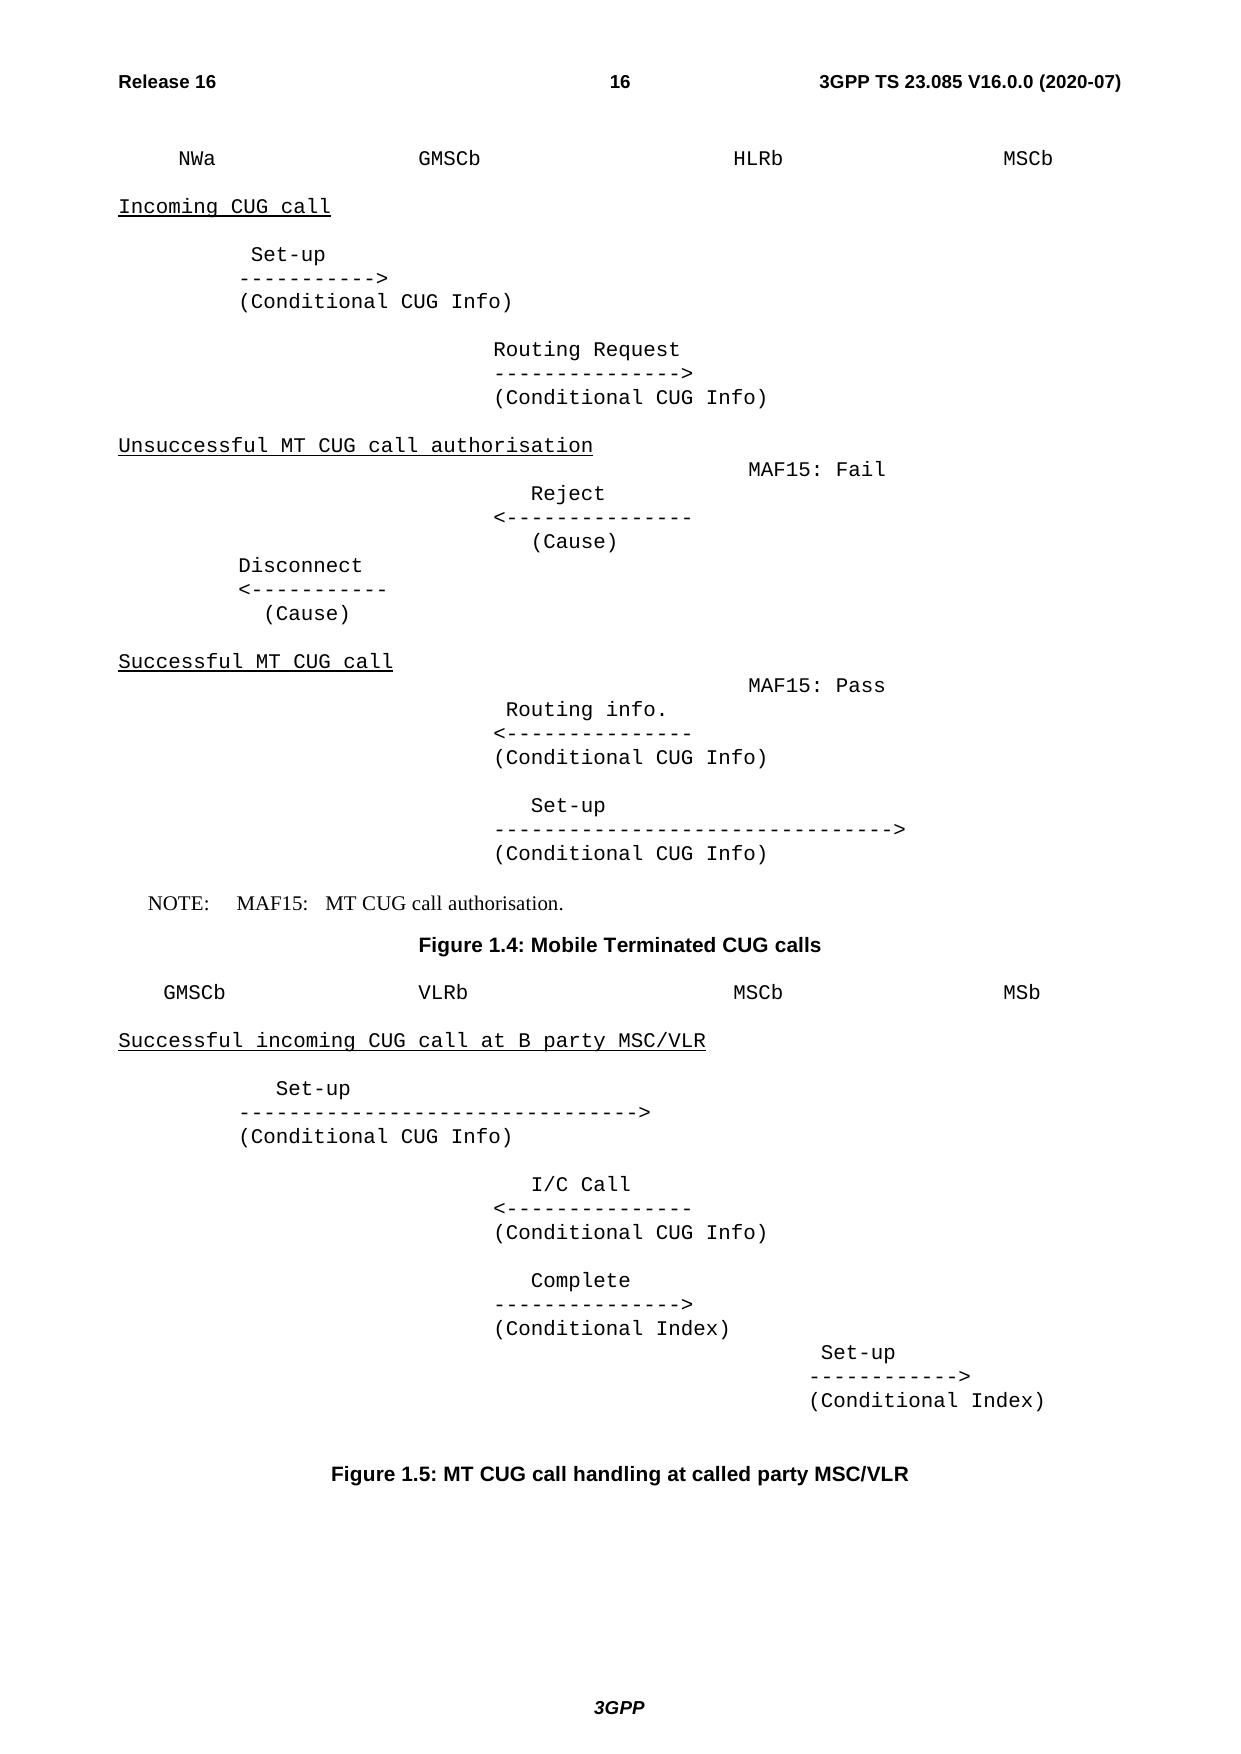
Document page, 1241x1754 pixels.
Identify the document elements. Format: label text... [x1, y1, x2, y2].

text Set-up [118, 794, 1122, 818]
text Set-up [118, 1078, 1122, 1102]
text <--------------- [118, 723, 1122, 747]
text MAF15: Pass [118, 675, 1122, 699]
text Figure 1.4: Mobile Terminated CUG calls [118, 933, 1122, 957]
text --------------------------------> [118, 818, 1122, 842]
text Set-up [118, 1342, 1122, 1366]
text ---------------> [118, 363, 1122, 387]
text Successful MT CUG call [118, 651, 1122, 675]
text GMSCb VLRb MSCb MSb [118, 982, 1122, 1006]
text ------------> [118, 1366, 1122, 1389]
text Set-up [118, 243, 1122, 267]
text (Conditional CUG Info) [118, 387, 1122, 411]
text Figure 1.5: MT CUG call handling at called party MSC/VLR [118, 1437, 1122, 1486]
text Successful incoming CUG call at B party MSC/VLR [118, 1030, 1122, 1054]
text -----------> [118, 267, 1122, 291]
text ---------------> [118, 1294, 1122, 1318]
text NOTE: MAF15: MT CUG call authorisation. [148, 890, 1122, 914]
text NWa GMSCb HLRb MSCb [118, 148, 1122, 172]
text <--------------- [118, 507, 1122, 531]
text (Cause) [118, 603, 1122, 627]
text Routing info. [118, 699, 1122, 723]
text (Conditional CUG Info) [118, 1126, 1122, 1150]
text <--------------- [118, 1198, 1122, 1222]
text (Conditional CUG Info) [118, 842, 1122, 866]
text (Conditional CUG Info) [118, 1222, 1122, 1246]
text Unsuccessful MT CUG call authorisation [118, 435, 1122, 459]
text (Cause) [118, 531, 1122, 555]
text (Conditional Index) [118, 1389, 1122, 1413]
text Reject [118, 483, 1122, 507]
text MAF15: Fail [118, 459, 1122, 483]
text Incoming CUG call [118, 196, 1122, 219]
text (Conditional CUG Info) [118, 747, 1122, 771]
text --------------------------------> [118, 1102, 1122, 1126]
text <----------- [118, 579, 1122, 603]
text Routing Request [118, 339, 1122, 363]
text Complete [118, 1270, 1122, 1294]
text (Conditional CUG Info) [118, 291, 1122, 315]
text I/C Call [118, 1174, 1122, 1198]
text (Conditional Index) [118, 1318, 1122, 1342]
text Disconnect [118, 555, 1122, 579]
